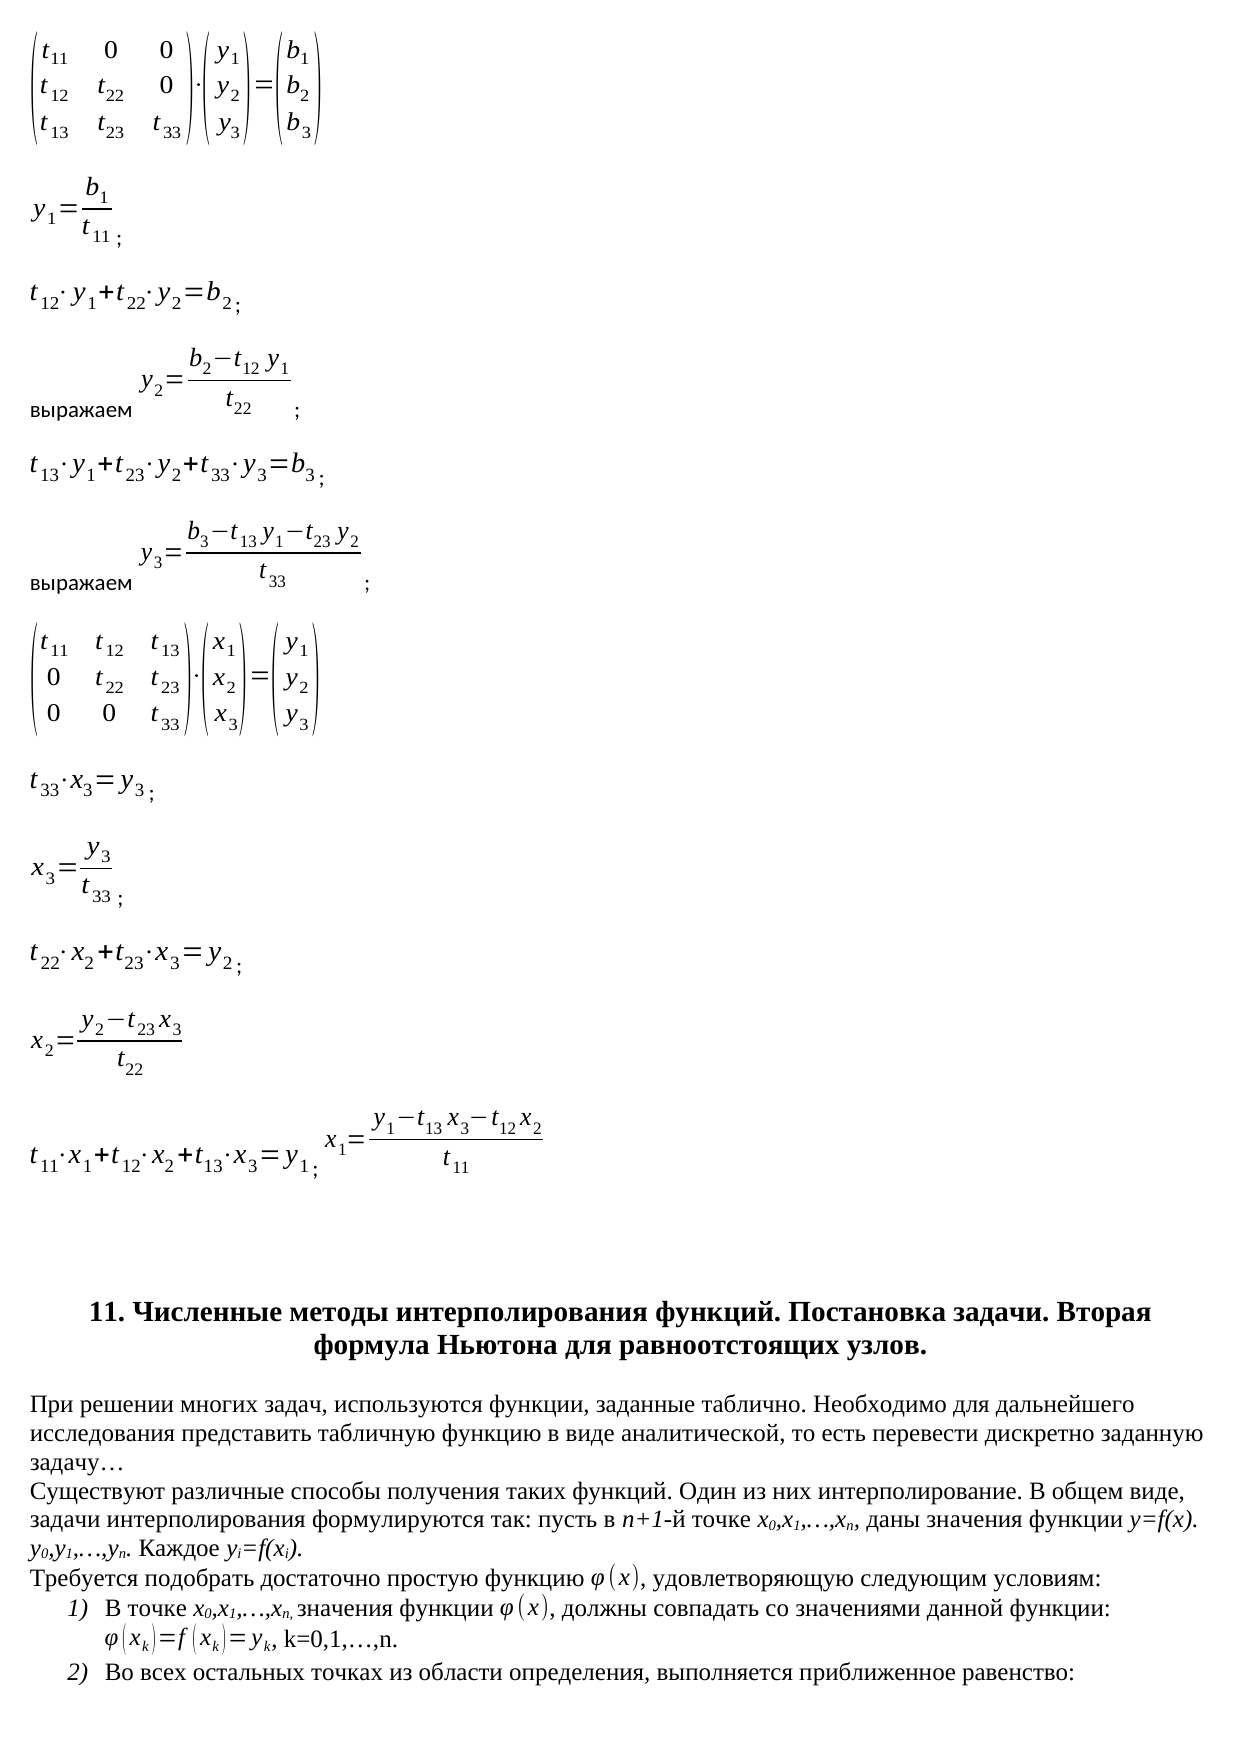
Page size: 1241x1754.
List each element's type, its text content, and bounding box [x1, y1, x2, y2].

text ; [29, 763, 1211, 806]
text При решении многих задач, используются функции, заданные таблично. Необходимо для дальнейшего исследования представить табличную функцию в виде аналитической, то есть перевести дискретно заданную задачу… [29, 1389, 1211, 1476]
list В точке x0,x1,…,xn, значения функции , должны совпадать со значениями данной функции: , k=0,1,…,n. [67, 1592, 1211, 1657]
text выражаем ; [29, 516, 1211, 596]
text Требуется подобрать достаточно простую функцию , удовлетворяющую следующим условиям: [29, 1562, 1211, 1592]
text ; [29, 831, 1211, 911]
text ; [29, 1103, 1211, 1182]
text выражаем ; [29, 343, 1211, 423]
list Во всех остальных точках из области определения, выполняется приближенное равенство: [67, 1657, 1211, 1685]
text Существуют различные способы получения таких функций. Один из них интерполирование. В общем виде, задачи интерполирования формулируются так: пусть в n+1-й точке x0,x1,…,xn, даны значения функции y=f(x). y0,y1,…,yn. Каждое yi=f(xi). [29, 1476, 1211, 1562]
text ; [29, 448, 1211, 491]
text 11. Численные методы интерполирования функций. Постановка задачи. Вторая формула Ньютона для равноотстоящих узлов. [29, 1294, 1211, 1361]
text ; [29, 936, 1211, 979]
text ; [29, 277, 1211, 318]
text ; [29, 172, 1211, 252]
